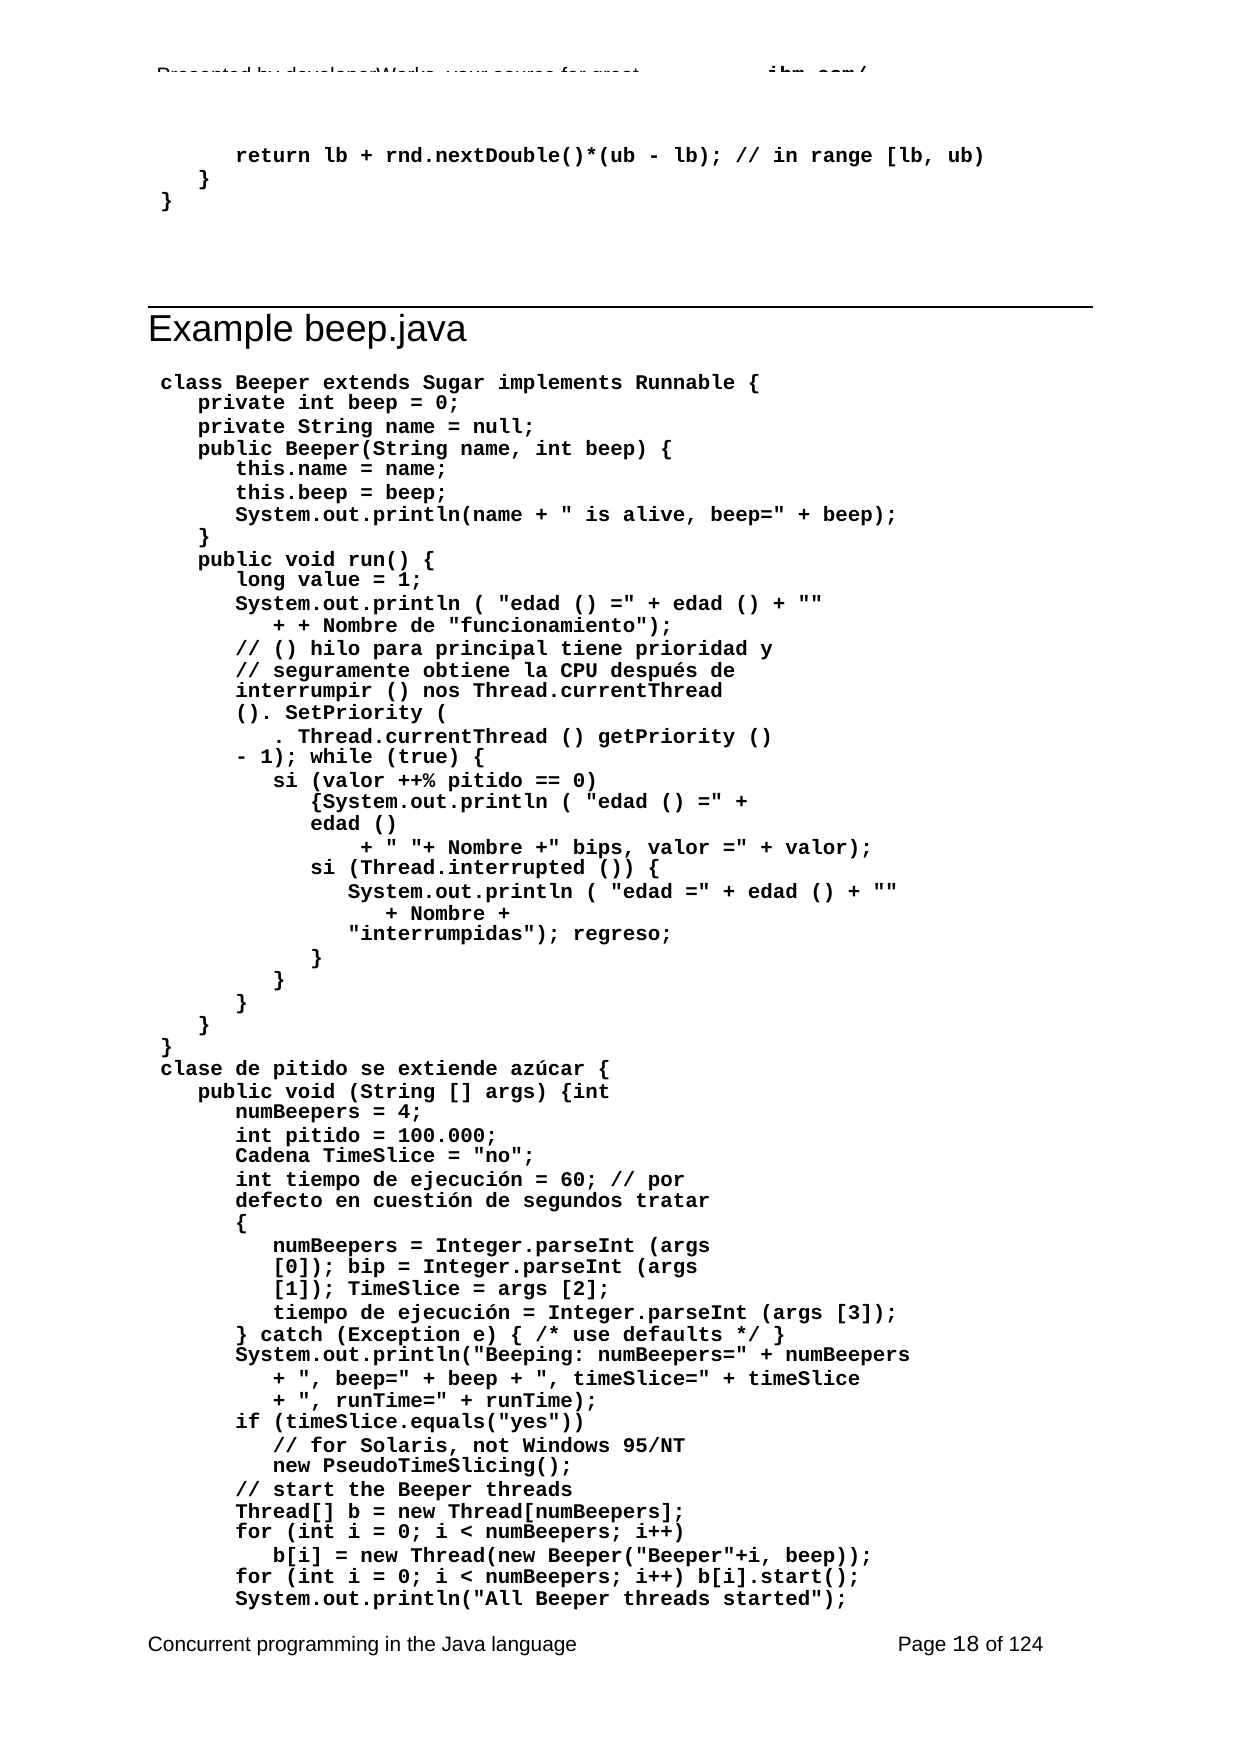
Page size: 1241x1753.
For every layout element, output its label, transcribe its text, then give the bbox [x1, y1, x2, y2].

text } [198, 1014, 1240, 1036]
text Thread[] b = new Thread[numBeepers]; for (int i = 0; i < numBeepers; i++) [235, 1501, 688, 1545]
text . Thread.currentThread () getPriority () - 1); while (true) { [235, 726, 775, 770]
text } [235, 991, 1240, 1014]
text // () hilo para principal tiene prioridad y [235, 637, 1240, 659]
text } [310, 947, 1240, 969]
text System.out.println(name + " is alive, beep=" + beep); [235, 504, 1240, 526]
text tiempo de ejecución = Integer.parseInt (args [3]); [273, 1302, 1240, 1324]
text // start the Beeper threads [235, 1479, 1240, 1501]
text int pitido = 100.000; Cadena TimeSlice = "no"; [235, 1125, 536, 1169]
text } [273, 969, 1240, 991]
subtitle Example beep.java [148, 302, 1240, 350]
text public Beeper(String name, int beep) { this.name = name; [198, 438, 674, 482]
text int tiempo de ejecución = 60; // por defecto en cuestión de segundos tratar { [235, 1169, 749, 1235]
text } [160, 189, 1240, 212]
text + " "+ Nombre +" bips, valor =" + valor); si (Thread.interrupted ()) { [310, 837, 888, 881]
text } catch (Exception e) { /* use defaults */ } System.out.println("Beeping: numBeepers=" + numBeepers [235, 1324, 913, 1368]
text si (valor ++% pitido == 0) {System.out.println ( "edad () =" + edad () [273, 770, 750, 836]
text b[i] = new Thread(new Beeper("Beeper"+i, beep)); for (int i = 0; i < numBeepers; i++) b[i].start(); System.out.println("All Beeper threads started"); [235, 1545, 875, 1611]
text public void run() { long value = 1; [198, 549, 438, 593]
text } [198, 167, 1240, 189]
text class Beeper extends Sugar implements Runnable { private int beep = 0; [160, 372, 762, 416]
text clase de pitido se extiende azúcar { [160, 1057, 1240, 1080]
text // for Solaris, not Windows 95/NT new PseudoTimeSlicing(); [273, 1434, 686, 1479]
text public void (String [] args) {int numBeepers = 4; [198, 1081, 700, 1125]
text } [198, 526, 1240, 548]
text return lb + rnd.nextDouble()*(ub - lb); // in range [lb, ub) [235, 144, 1240, 167]
text + ", beep=" + beep + ", timeSlice=" + timeSlice [273, 1368, 1240, 1390]
text // seguramente obtiene la CPU después de interrumpir () nos Thread.currentThread (). SetPriority ( [235, 660, 763, 726]
text this.beep = beep; [235, 482, 1240, 504]
text System.out.println ( "edad =" + edad () + "" [348, 881, 1240, 903]
text + Nombre + "interrumpidas"); regreso; [348, 903, 700, 947]
text private String name = null; [198, 416, 1240, 438]
text numBeepers = Integer.parseInt (args [0]); bip = Integer.parseInt (args [1]); TimeSlice = args [2]; [273, 1235, 763, 1302]
text } [160, 1036, 1240, 1057]
text + ", runTime=" + runTime); if (timeSlice.equals("yes")) [235, 1390, 600, 1434]
text + + Nombre de "funcionamiento"); [273, 615, 1240, 637]
text System.out.println ( "edad () =" + edad () + "" [235, 593, 1240, 615]
